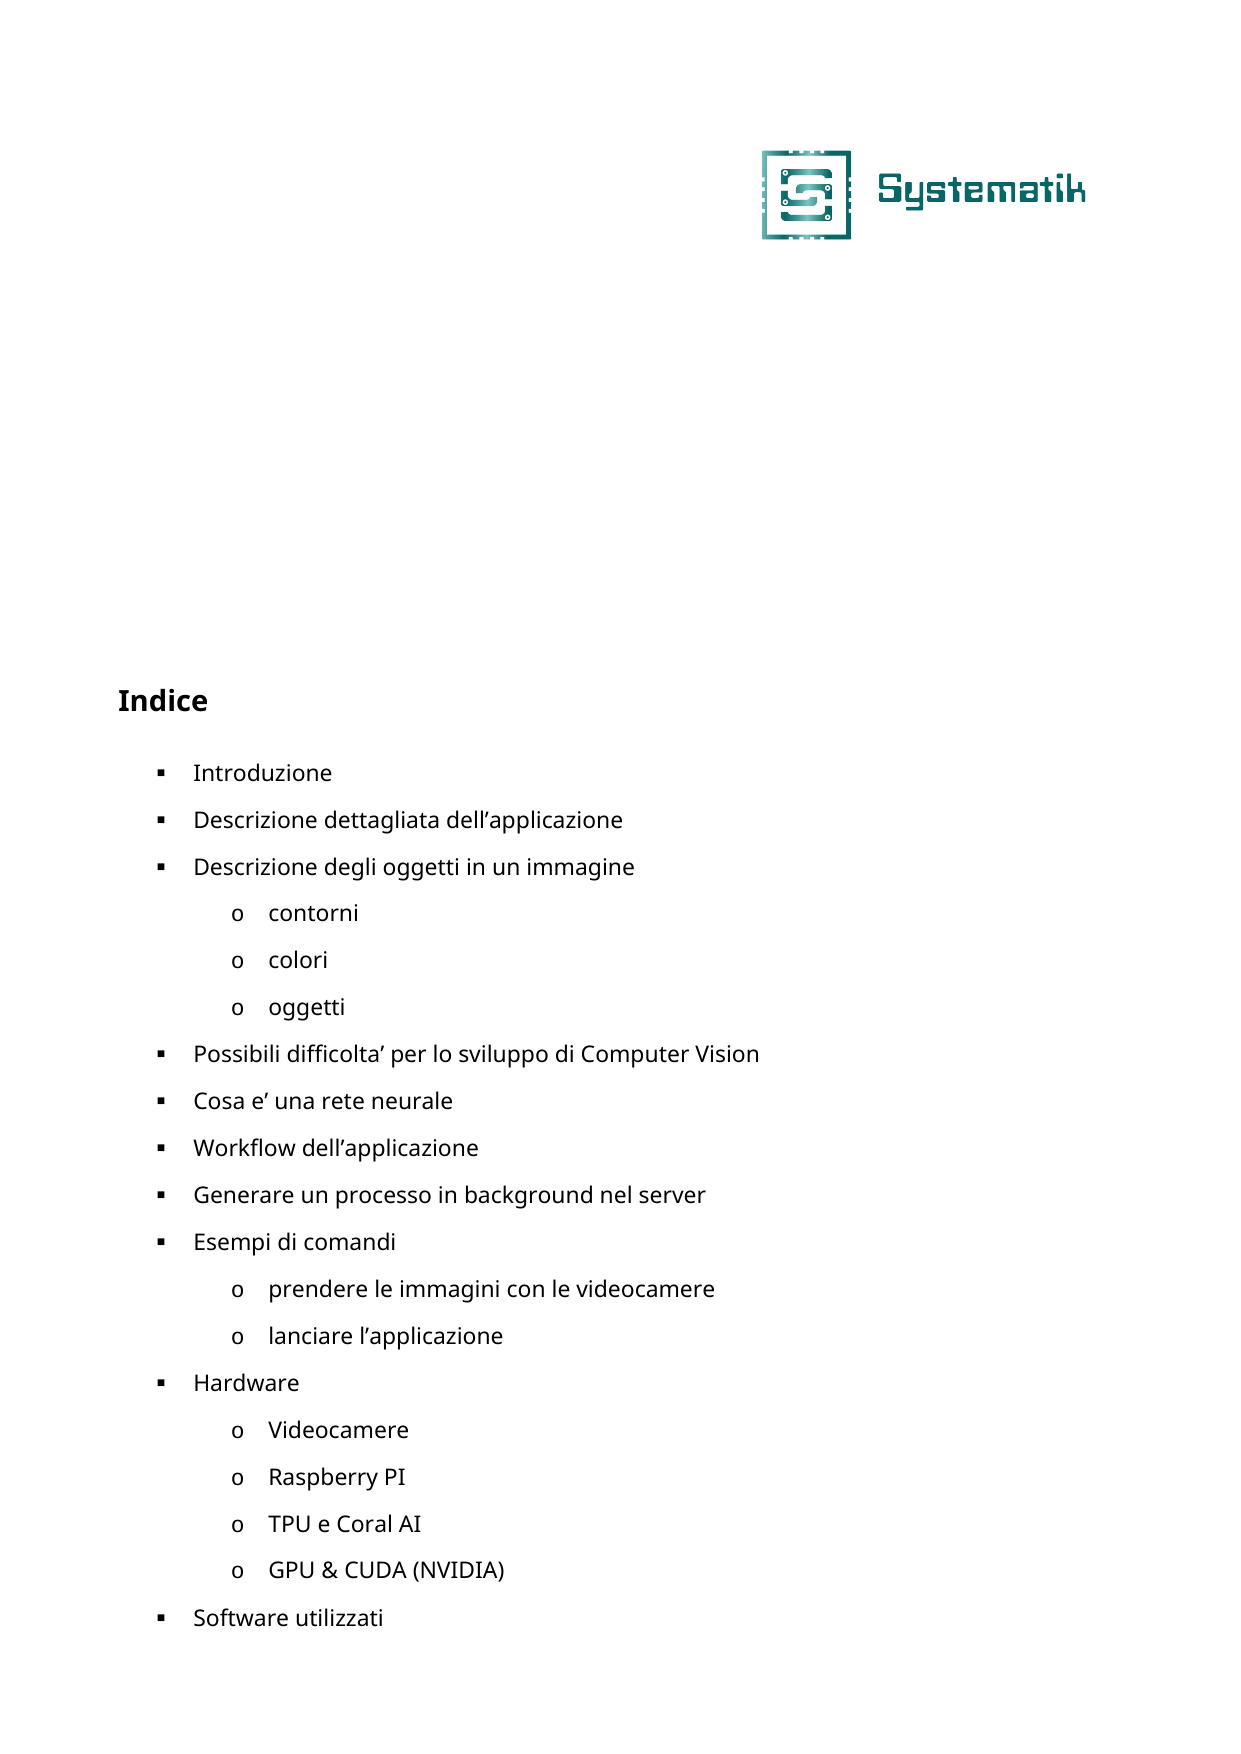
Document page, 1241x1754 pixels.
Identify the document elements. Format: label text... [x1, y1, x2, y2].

list Cosa e’ una rete neurale [156, 1085, 1122, 1116]
list Workflow dell’applicazione [156, 1132, 1122, 1163]
list Descrizione dettagliata dell’applicazione [156, 804, 1122, 835]
list oggetti [231, 991, 1122, 1023]
list Descrizione degli oggetti in un immagine [156, 851, 1122, 882]
list Raspberry PI [231, 1461, 1122, 1492]
list lanciare l’applicazione [231, 1320, 1122, 1351]
list Software utilizzati [156, 1601, 1122, 1633]
list Hardware [156, 1367, 1122, 1398]
list GPU & CUDA (NVIDIA) [231, 1554, 1122, 1586]
list Possibili difficolta’ per lo sviluppo di Computer Vision [156, 1038, 1122, 1069]
picture [753, 139, 1107, 251]
text Indice [118, 681, 1122, 720]
list colori [231, 944, 1122, 976]
list Videocamere [231, 1413, 1122, 1445]
list contorni [231, 897, 1122, 929]
list Esempi di comandi [156, 1226, 1122, 1257]
list prendere le immagini con le videocamere [231, 1273, 1122, 1304]
list TPU e Coral AI [231, 1507, 1122, 1539]
list Introduzione [156, 757, 1122, 788]
list Generare un processo in background nel server [156, 1179, 1122, 1210]
